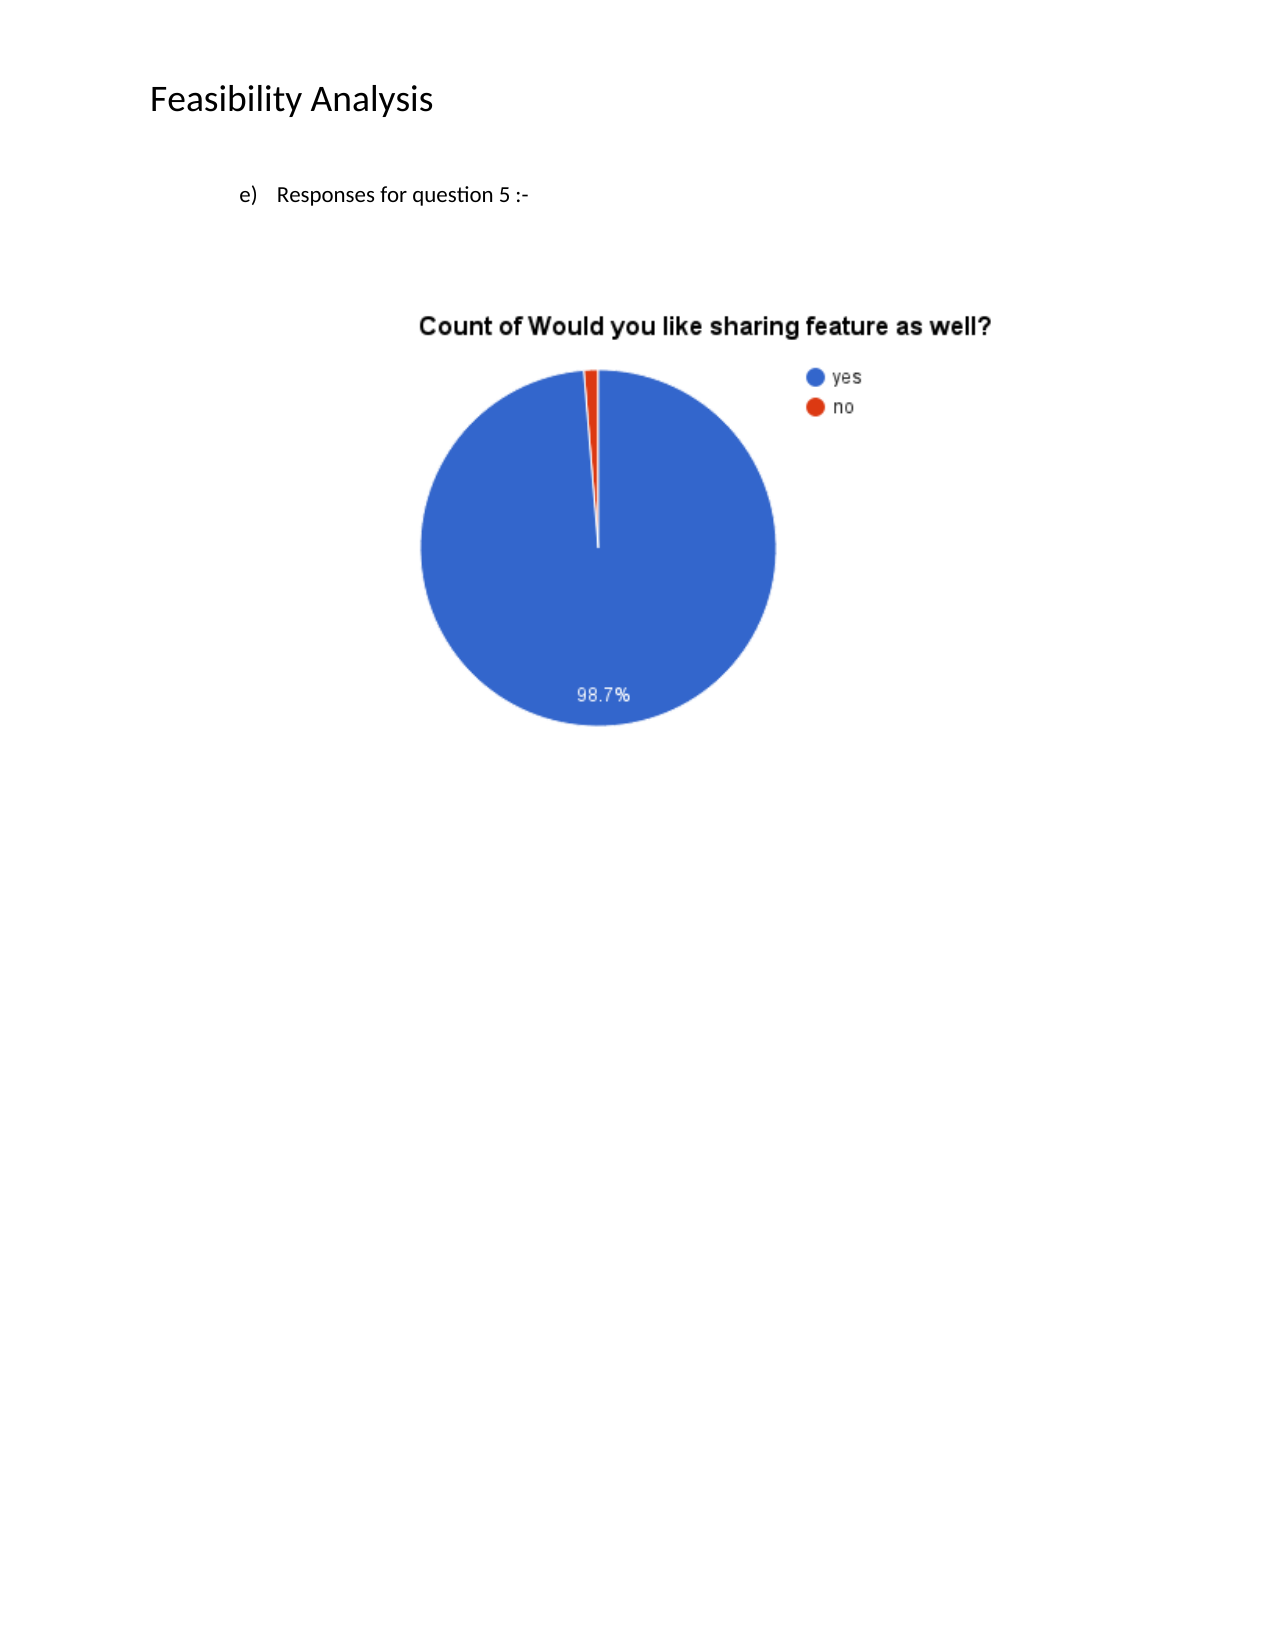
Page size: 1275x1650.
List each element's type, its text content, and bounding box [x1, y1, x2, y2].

picture [239, 257, 1177, 838]
list Responses for question 5 :- [239, 180, 1125, 208]
